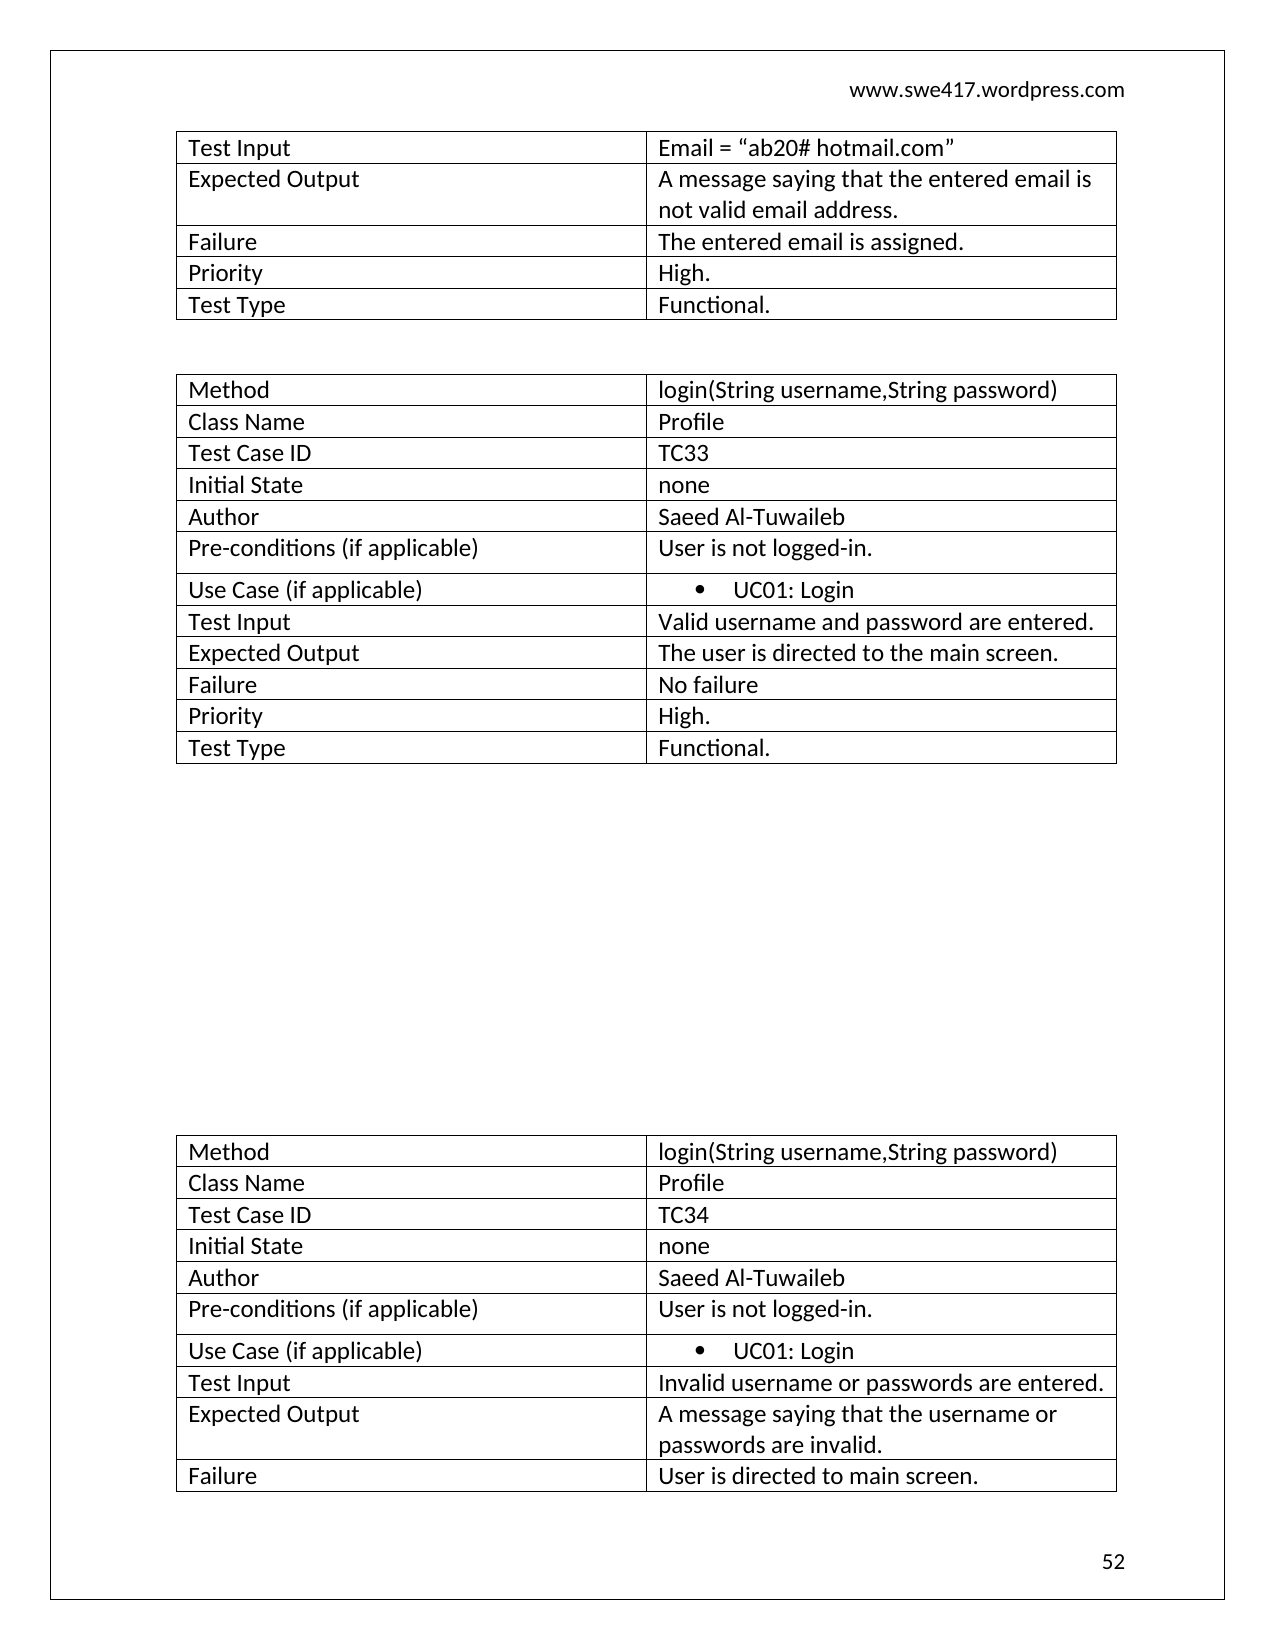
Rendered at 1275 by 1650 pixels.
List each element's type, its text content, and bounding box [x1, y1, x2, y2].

table_cell Profile [647, 1167, 1116, 1198]
table_cell High. [647, 700, 1116, 731]
table_cell Pre-conditions (if applicable) [177, 532, 646, 573]
table_cell User is not logged-in. [647, 1294, 1116, 1334]
table_cell Author [177, 501, 646, 531]
table_cell Expected Output [177, 637, 646, 668]
table_cell Test Case ID [177, 1199, 646, 1229]
table_cell Priority [177, 700, 646, 731]
table_cell Expected Output [177, 1398, 646, 1459]
table_cell High. [647, 257, 1116, 288]
table_cell Saeed Al-Tuwaileb [647, 501, 1116, 531]
table_cell User is directed to main screen. [647, 1460, 1116, 1491]
table_cell Failure [177, 226, 646, 256]
table_cell Test Type [177, 732, 646, 762]
table_header Method [177, 1136, 646, 1166]
table_cell Priority [177, 257, 646, 288]
table_cell Test Input [177, 606, 646, 636]
table_header login(String username,String password) [647, 375, 1116, 405]
table_cell none [647, 1230, 1116, 1261]
table_cell Initial State [177, 469, 646, 500]
table_cell A message saying that the entered email is not valid email address. [647, 164, 1116, 225]
table_cell none [647, 469, 1116, 500]
table_cell Failure [177, 669, 646, 699]
table_cell Valid username and password are entered. [647, 606, 1116, 636]
table_cell TC33 [647, 438, 1116, 468]
table_cell Profile [647, 406, 1116, 437]
table_cell Test Input [177, 132, 646, 163]
table_cell Saeed Al-Tuwaileb [647, 1262, 1116, 1292]
table_cell Class Name [177, 1167, 646, 1198]
table_cell The entered email is assigned. [647, 226, 1116, 256]
table_cell Test Case ID [177, 438, 646, 468]
table_cell User is not logged-in. [647, 532, 1116, 573]
table_cell A message saying that the username or passwords are invalid. [647, 1398, 1116, 1459]
table_cell Test Input [177, 1367, 646, 1397]
table_cell No failure [647, 669, 1116, 699]
table_cell Class Name [177, 406, 646, 437]
table_cell Use Case (if applicable) [177, 574, 646, 604]
table_cell Author [177, 1262, 646, 1292]
table_cell UC01: Login [647, 574, 1116, 604]
table_cell Failure [177, 1460, 646, 1491]
table_cell The user is directed to the main screen. [647, 637, 1116, 668]
table_cell Use Case (if applicable) [177, 1335, 646, 1366]
table_header login(String username,String password) [647, 1136, 1116, 1166]
table_header Method [177, 375, 646, 405]
table_cell Functional. [647, 289, 1116, 319]
table_cell Pre-conditions (if applicable) [177, 1294, 646, 1334]
table_cell UC01: Login [647, 1335, 1116, 1366]
table_cell Invalid username or passwords are entered. [647, 1367, 1116, 1397]
table_cell Expected Output [177, 164, 646, 225]
table_cell Functional. [647, 732, 1116, 762]
table_cell Test Type [177, 289, 646, 319]
table_cell Initial State [177, 1230, 646, 1261]
table_cell TC34 [647, 1199, 1116, 1229]
table_cell Email = “ab20# hotmail.com” [647, 132, 1116, 163]
